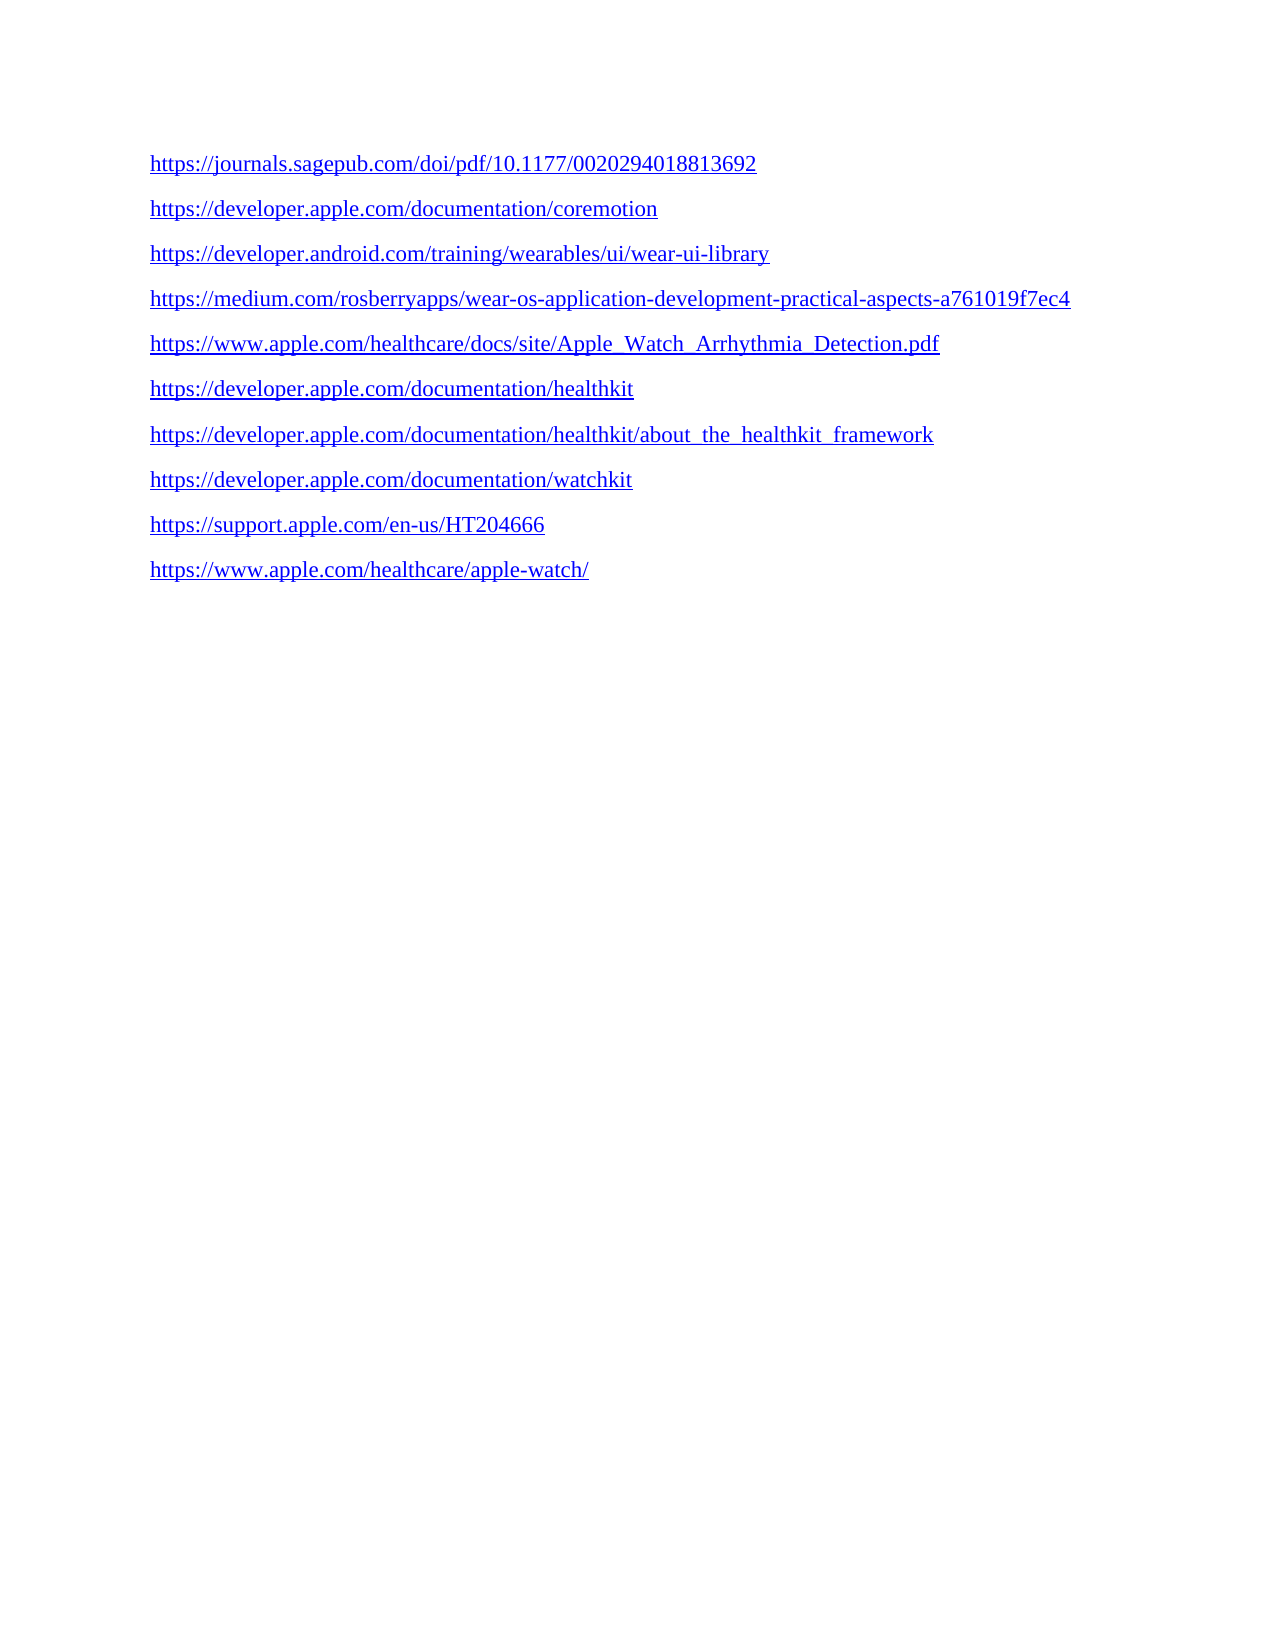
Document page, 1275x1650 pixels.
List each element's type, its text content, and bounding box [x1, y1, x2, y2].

text https://developer.apple.com/documentation/healthkit [150, 376, 1125, 402]
text https://www.apple.com/healthcare/apple-watch/ [150, 556, 1125, 582]
text https://developer.apple.com/documentation/healthkit/about_the_healthkit_framework [150, 421, 1125, 447]
text https://developer.android.com/training/wearables/ui/wear-ui-library [150, 240, 1125, 267]
text https://www.apple.com/healthcare/docs/site/Apple_Watch_Arrhythmia_Detection.pdf [150, 330, 1125, 357]
text https://developer.apple.com/documentation/watchkit [150, 466, 1125, 492]
text https://developer.apple.com/documentation/coremotion [150, 195, 1125, 221]
text https://support.apple.com/en-us/HT204666 [150, 511, 1125, 537]
text https://medium.com/rosberryapps/wear-os-application-development-practical-aspects-a761019f7ec4 [150, 285, 1125, 312]
text https://journals.sagepub.com/doi/pdf/10.1177/0020294018813692 [150, 150, 1125, 176]
